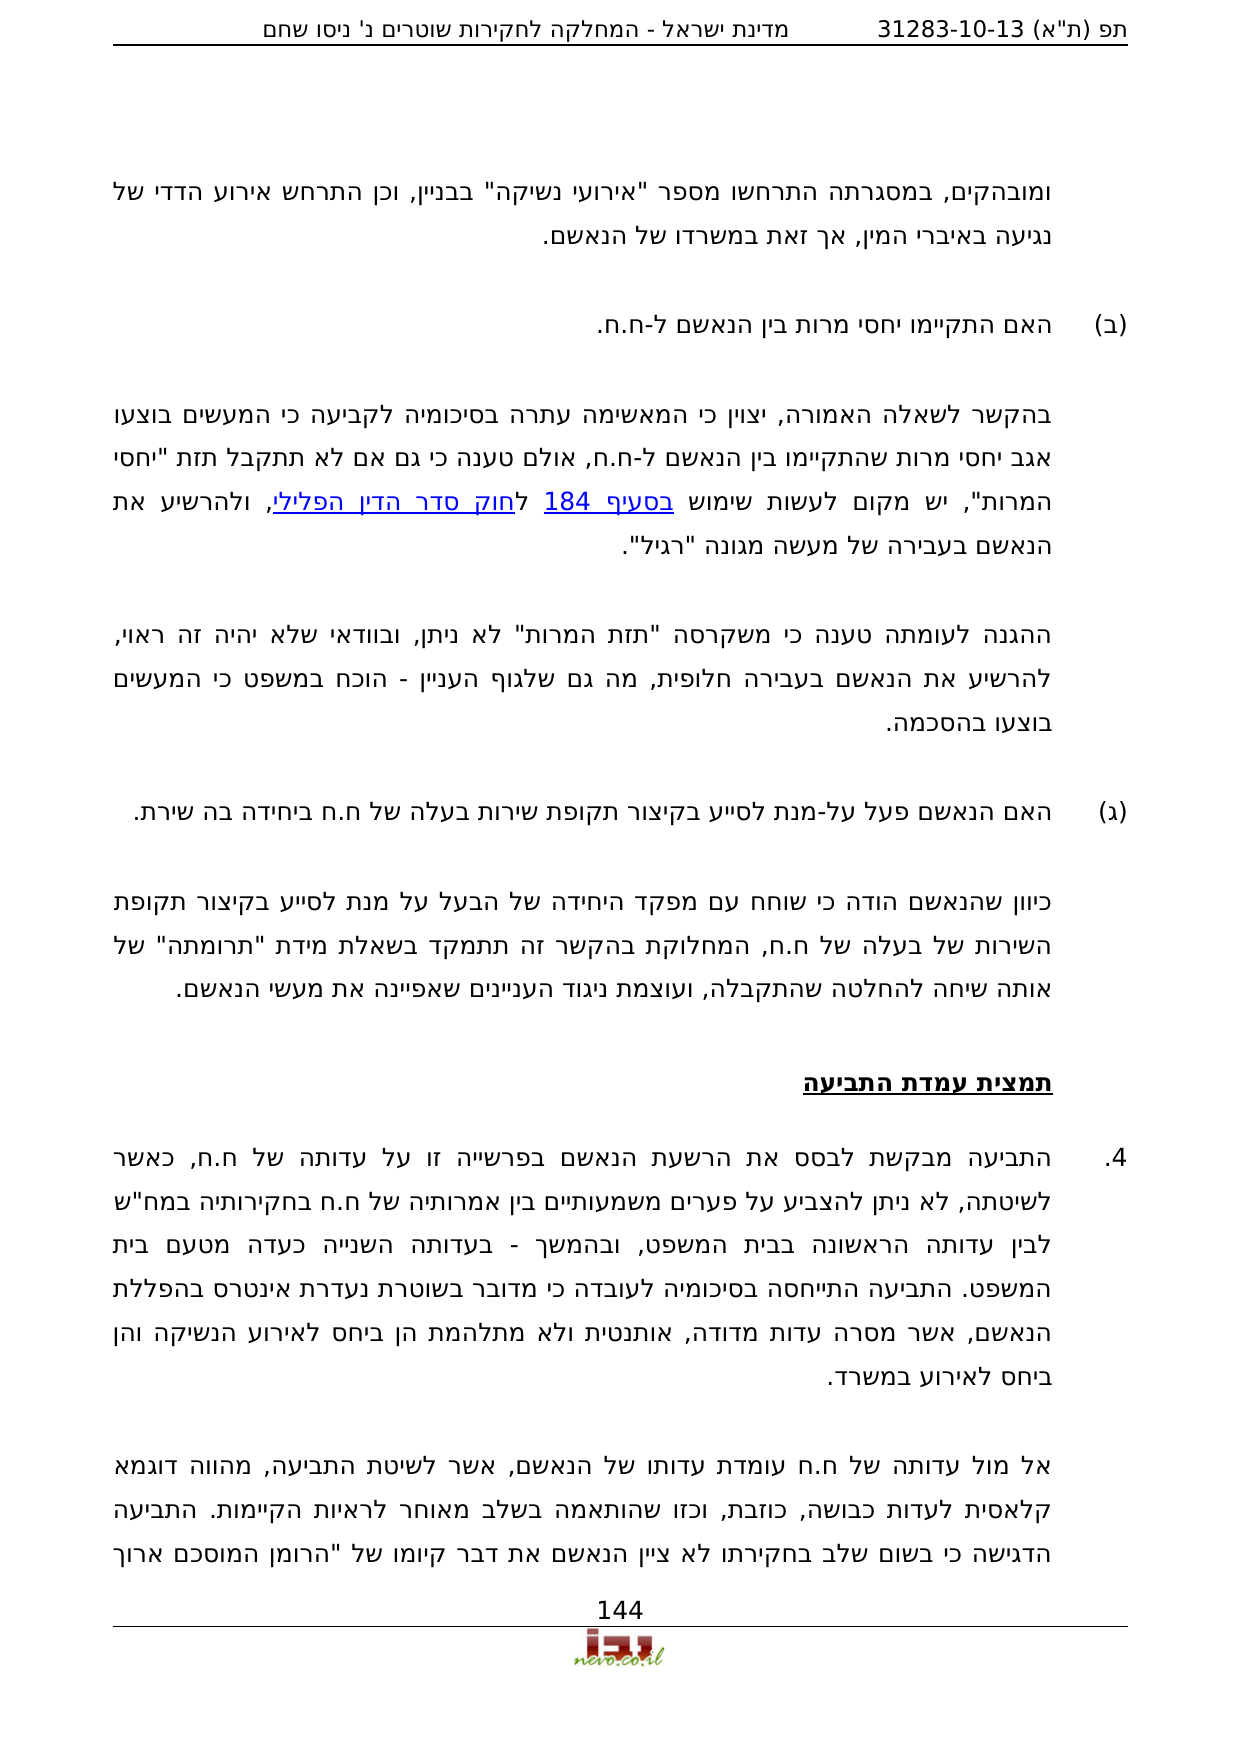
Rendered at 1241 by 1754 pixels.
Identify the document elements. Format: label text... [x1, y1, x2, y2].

text 4. התביעה מבקשת לבסס את הרשעת הנאשם בפרשייה זו על עדותה של ח.ח, כאשר לשיטתה, לא ניתן להצביע על פערים משמעותיים בין אמרותיה של ח.ח בחקירותיה במח"ש לבין עדותה הראשונה בבית המשפט, ובהמשך - בעדותה השנייה כעדה מטעם בית המשפט. התביעה התייחסה בסיכומיה לעובדה כי מדובר בשוטרת נעדרת אינטרס בהפללת הנאשם, אשר מסרה עדות מדודה, אותנטית ולא מתלהמת הן ביחס לאירוע הנשיקה והן ביחס לאירוע במשרד. [112, 1143, 1128, 1391]
text (ב) האם התקיימו יחסי מרות בין הנאשם ל-ח.ח. [112, 310, 1128, 339]
text תמצית עמדת התביעה [112, 1068, 1128, 1097]
text כיוון שהנאשם הודה כי שוחח עם מפקד היחידה של הבעל על מנת לסייע בקיצור תקופת השירות של בעלה של ח.ח, המחלוקת בהקשר זה תתמקד בשאלת מידת "תרומתה" של אותה שיחה להחלטה שהתקבלה, ועוצמת ניגוד העניינים שאפיינה את מעשי הנאשם. [112, 887, 1053, 1004]
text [112, 177, 1053, 250]
text ההגנה לעומתה טענה כי משקרסה "תזת המרות" לא ניתן, ובוודאי שלא יהיה זה ראוי, להרשיע את הנאשם בעבירה חלופית, מה גם שלגוף העניין - הוכח במשפט כי המעשים בוצעו בהסכמה. [112, 621, 1053, 737]
picture [574, 1628, 666, 1667]
text בהקשר לשאלה האמורה, יצוין כי המאשימה עתרה בסיכומיה לקביעה כי המעשים בוצעו אגב יחסי מרות שהתקיימו בין הנאשם ל-ח.ח, אולם טענה כי גם אם לא תתקבל תזת "יחסי המרות", יש מקום לעשות שימוש בסעיף 184 לחוק סדר הדין הפלילי, ולהרשיע את הנאשם בעבירה של מעשה מגונה "רגיל". [112, 400, 1053, 560]
text (ג) האם הנאשם פעל על-מנת לסייע בקיצור תקופת שירות בעלה של ח.ח ביחידה בה שירת. [112, 798, 1128, 827]
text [112, 1451, 1053, 1568]
